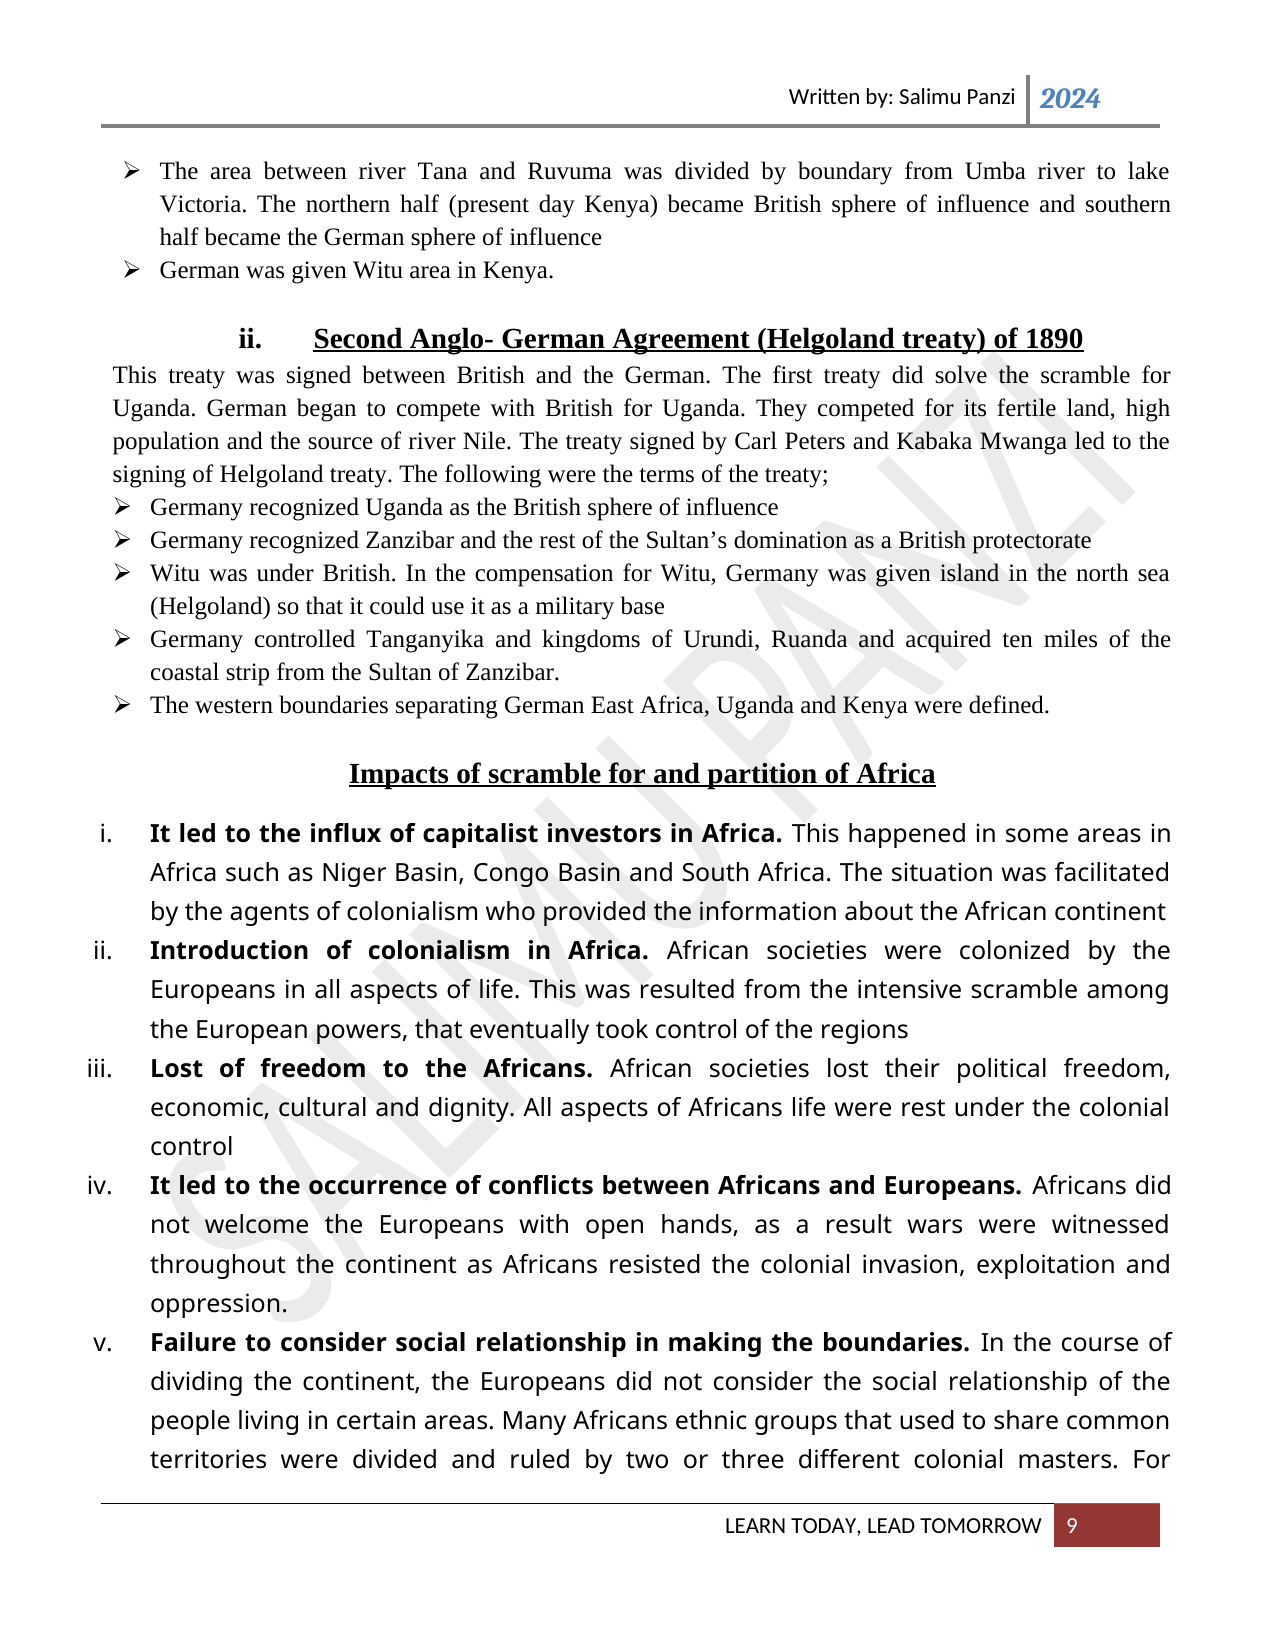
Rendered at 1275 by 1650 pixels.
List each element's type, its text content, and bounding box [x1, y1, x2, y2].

list It led to the occurrence of conflicts between Africans and Europeans. Africans did not welcome the Europeans with open hands, as a result wars were witnessed throughout the continent as Africans resisted the colonial invasion, exploitation and oppression. [112, 1168, 1172, 1319]
list Witu was under British. In the compensation for Witu, Germany was given island in the north sea (Helgoland) so that it could use it as a military base [112, 558, 1172, 620]
list Germany controlled Tanganyika and kingdoms of Urundi, Ruanda and acquired ten miles of the coastal strip from the Sultan of Zanzibar. [112, 624, 1172, 686]
list Second Anglo- German Agreement (Helgoland treaty) of 1890 [150, 321, 1172, 355]
list Lost of freedom to the Africans. African societies lost their political freedom, economic, cultural and dignity. All aspects of Africans life were rest under the colonial control [112, 1051, 1172, 1163]
list German was given Witu area in Kenya. [122, 255, 1172, 284]
list It led to the influx of capitalist investors in Africa. This happened in some areas in Africa such as Niger Basin, Congo Basin and South Africa. The situation was facilitated by the agents of colonialism who provided the information about the African continent [112, 816, 1172, 928]
text Impacts of scramble for and partition of Africa [112, 756, 1172, 790]
list The area between river Tana and Ruvuma was divided by boundary from Umba river to lake Victoria. The northern half (present day Kenya) became British sphere of influence and southern half became the German sphere of influence [122, 156, 1172, 251]
text This treaty was signed between British and the German. The first treaty did solve the scramble for Uganda. German began to compete with British for Uganda. They competed for its fertile land, high population and the source of river Nile. The treaty signed by Carl Peters and Kabaka Mwanga led to the signing of Helgoland treaty. The following were the terms of the treaty; [112, 360, 1172, 488]
list Germany recognized Zanzibar and the rest of the Sultan’s domination as a British protectorate [112, 525, 1172, 554]
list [112, 1325, 1172, 1476]
list Introduction of colonialism in Africa. African societies were colonized by the Europeans in all aspects of life. This was resulted from the intensive scramble among the European powers, that eventually took control of the regions [112, 933, 1172, 1045]
list Germany recognized Uganda as the British sphere of influence [112, 492, 1172, 521]
list The western boundaries separating German East Africa, Uganda and Kenya were defined. [112, 690, 1172, 719]
